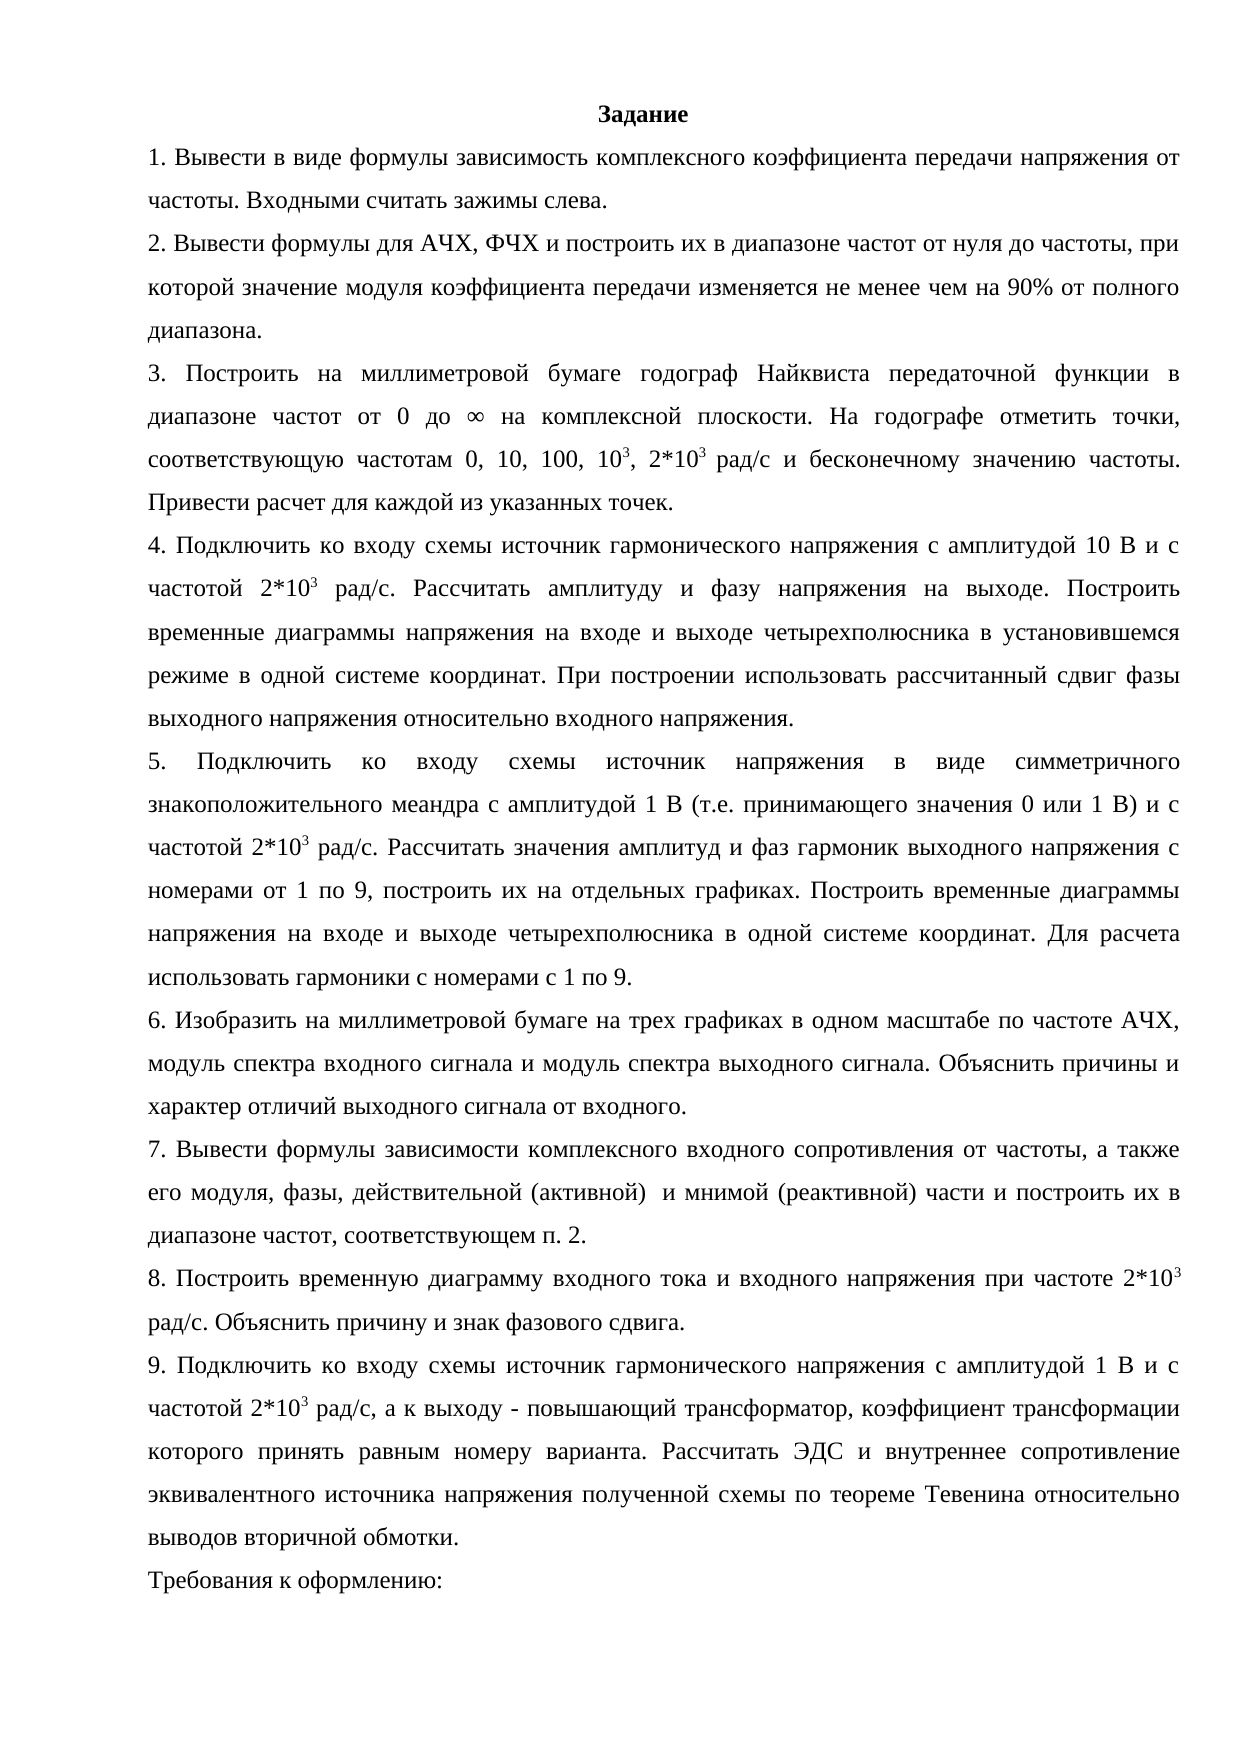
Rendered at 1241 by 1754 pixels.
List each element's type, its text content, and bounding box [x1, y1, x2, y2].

text 8. Построить временную диаграмму входного тока и входного напряжения при частоте 2*103 рад/с. Объяснить причину и знак фазового сдвига. [148, 1263, 1181, 1335]
text 2. Вывести формулы для АЧХ, ФЧХ и построить их в диапазоне частот от нуля до частоты, при которой значение модуля коэффициента передачи изменяется не менее чем на 90% от полного диапазона. [148, 228, 1181, 343]
text 4. Подключить ко входу схемы источник гармонического напряжения с амплитудой 10 В и с частотой 2*103 рад/с. Рассчитать амплитуду и фазу напряжения на выходе. Построить временные диаграммы напряжения на входе и выходе четырехполюсника в установившемся режиме в одной системе координат. При построении использовать рассчитанный сдвиг фазы выходного напряжения относительно входного напряжения. [148, 530, 1181, 732]
text 5. Подключить ко входу схемы источник напряжения в виде симметричного знакоположительного меандра с амплитудой 1 В (т.е. принимающего значения 0 или 1 В) и с частотой 2*103 рад/с. Рассчитать значения амплитуд и фаз гармоник выходного напряжения с номерами от 1 по 9, построить их на отдельных графиках. Построить временные диаграммы напряжения на входе и выходе четырехполюсника в одной системе координат. Для расчета использовать гармоники с номерами с 1 по 9. [148, 746, 1181, 990]
text 1. Вывести в виде формулы зависимость комплексного коэффициента передачи напряжения от частоты. Входными считать зажимы слева. [148, 142, 1181, 214]
text Задание [523, 99, 1181, 128]
text 6. Изобразить на миллиметровой бумаге на трех графиках в одном масштабе по частоте АЧХ, модуль спектра входного сигнала и модуль спектра выходного сигнала. Объяснить причины и характер отличий выходного сигнала от входного. [148, 1005, 1181, 1120]
text 9. Подключить ко входу схемы источник гармонического напряжения с амплитудой 1 В и с частотой 2*103 рад/с, а к выходу - повышающий трансформатор, коэффициент трансформации которого принять равным номеру варианта. Рассчитать ЭДС и внутреннее сопротивление эквивалентного источника напряжения полученной схемы по теореме Тевенина относительно выводов вторичной обмотки. [148, 1350, 1181, 1551]
text 7. Вывести формулы зависимости комплексного входного сопротивления от частоты, а также его модуля, фазы, действительной (активной) и мнимой (реактивной) части и построить их в диапазоне частот, соответствующем п. 2. [148, 1134, 1181, 1249]
text Требования к оформлению: [148, 1565, 1181, 1594]
text 3. Построить на миллиметровой бумаге годограф Найквиста передаточной функции в диапазоне частот от 0 до ∞ на комплексной плоскости. На годографе отметить точки, соответствующую частотам 0, 10, 100, 103, 2*103 рад/с и бесконечному значению частоты. Привести расчет для каждой из указанных точек. [148, 358, 1181, 516]
